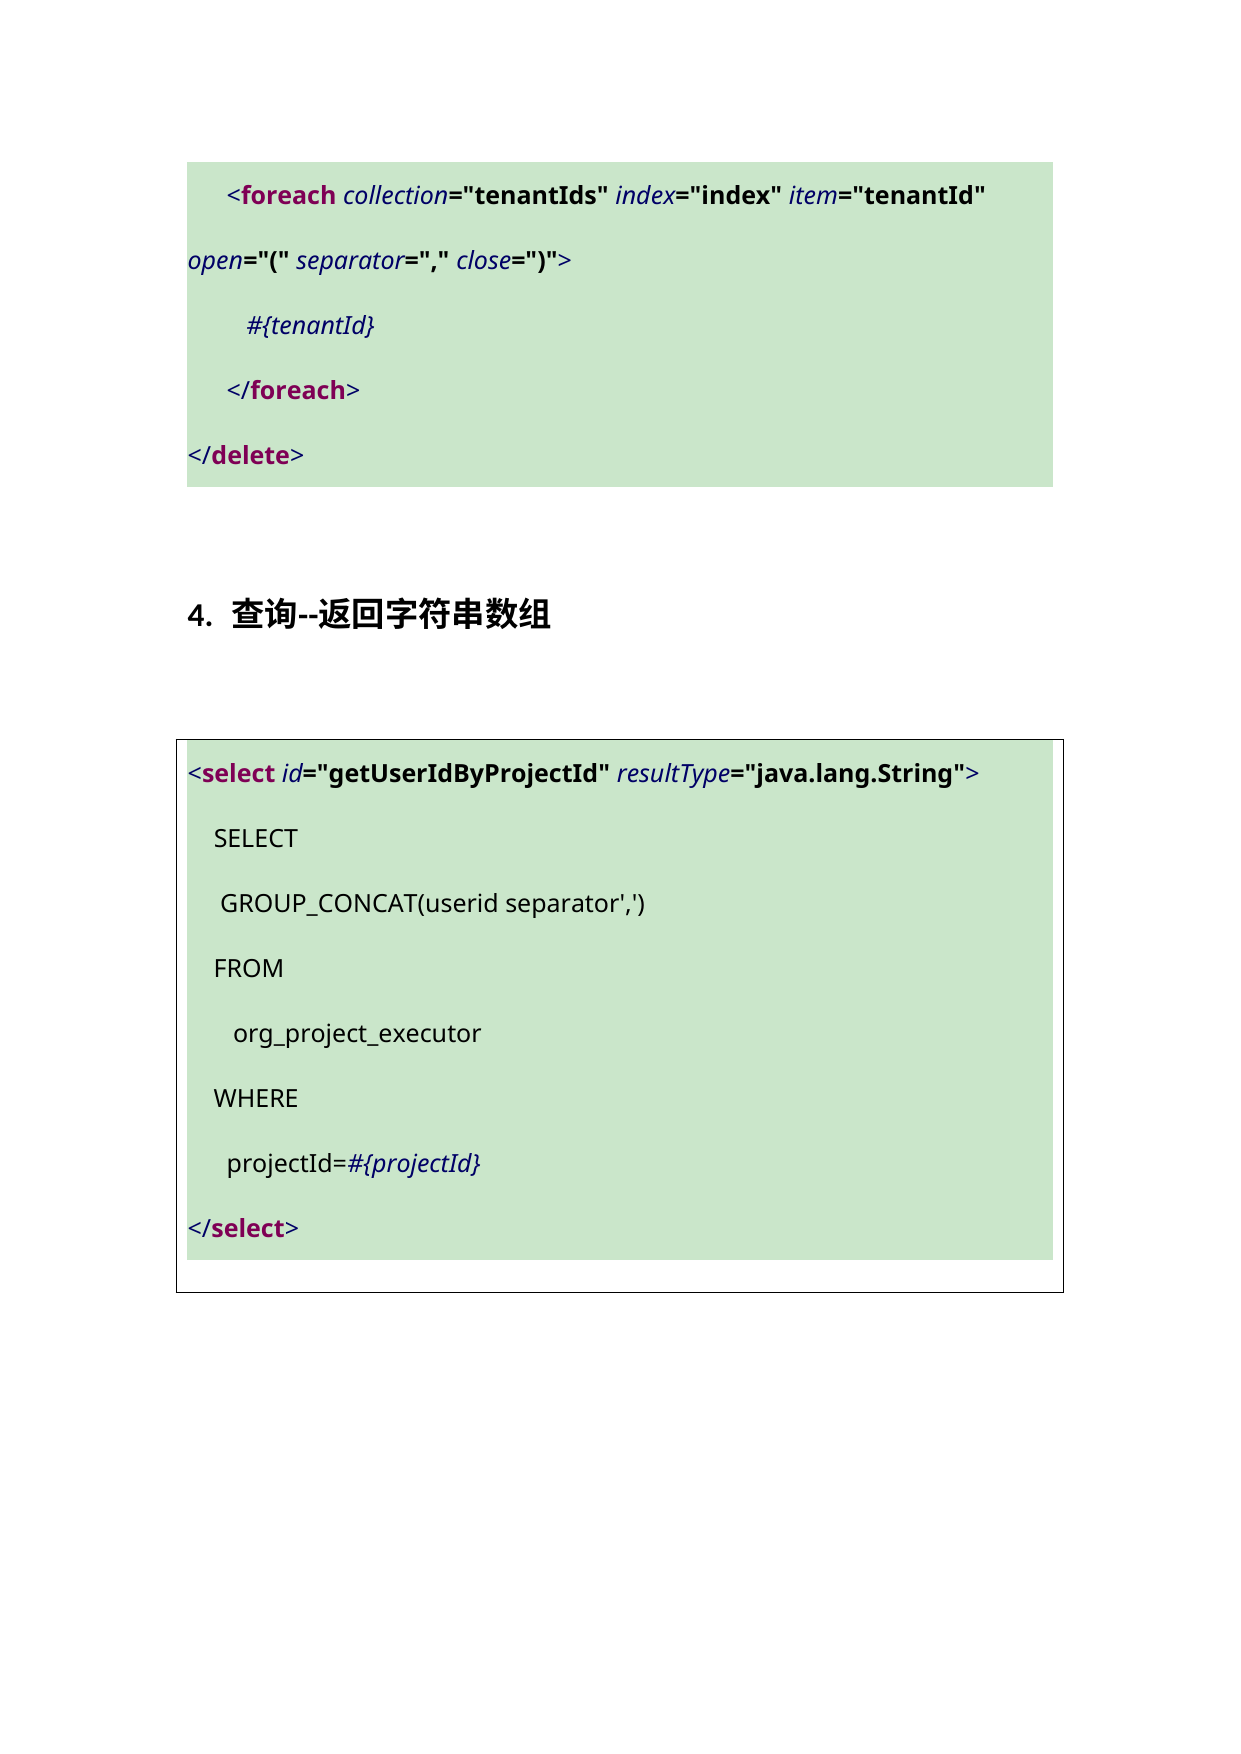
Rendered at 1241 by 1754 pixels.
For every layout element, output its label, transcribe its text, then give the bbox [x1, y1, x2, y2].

table_header <select id="getUserIdByProjectId" resultType="java.lang.String"> SELECT GROUP_CONCAT(userid separator',') FROM org_project_executor WHERE projectId=#{projectId} </select> [177, 740, 1063, 1292]
subtitle 查询--返回字符串数组 [187, 579, 1053, 644]
